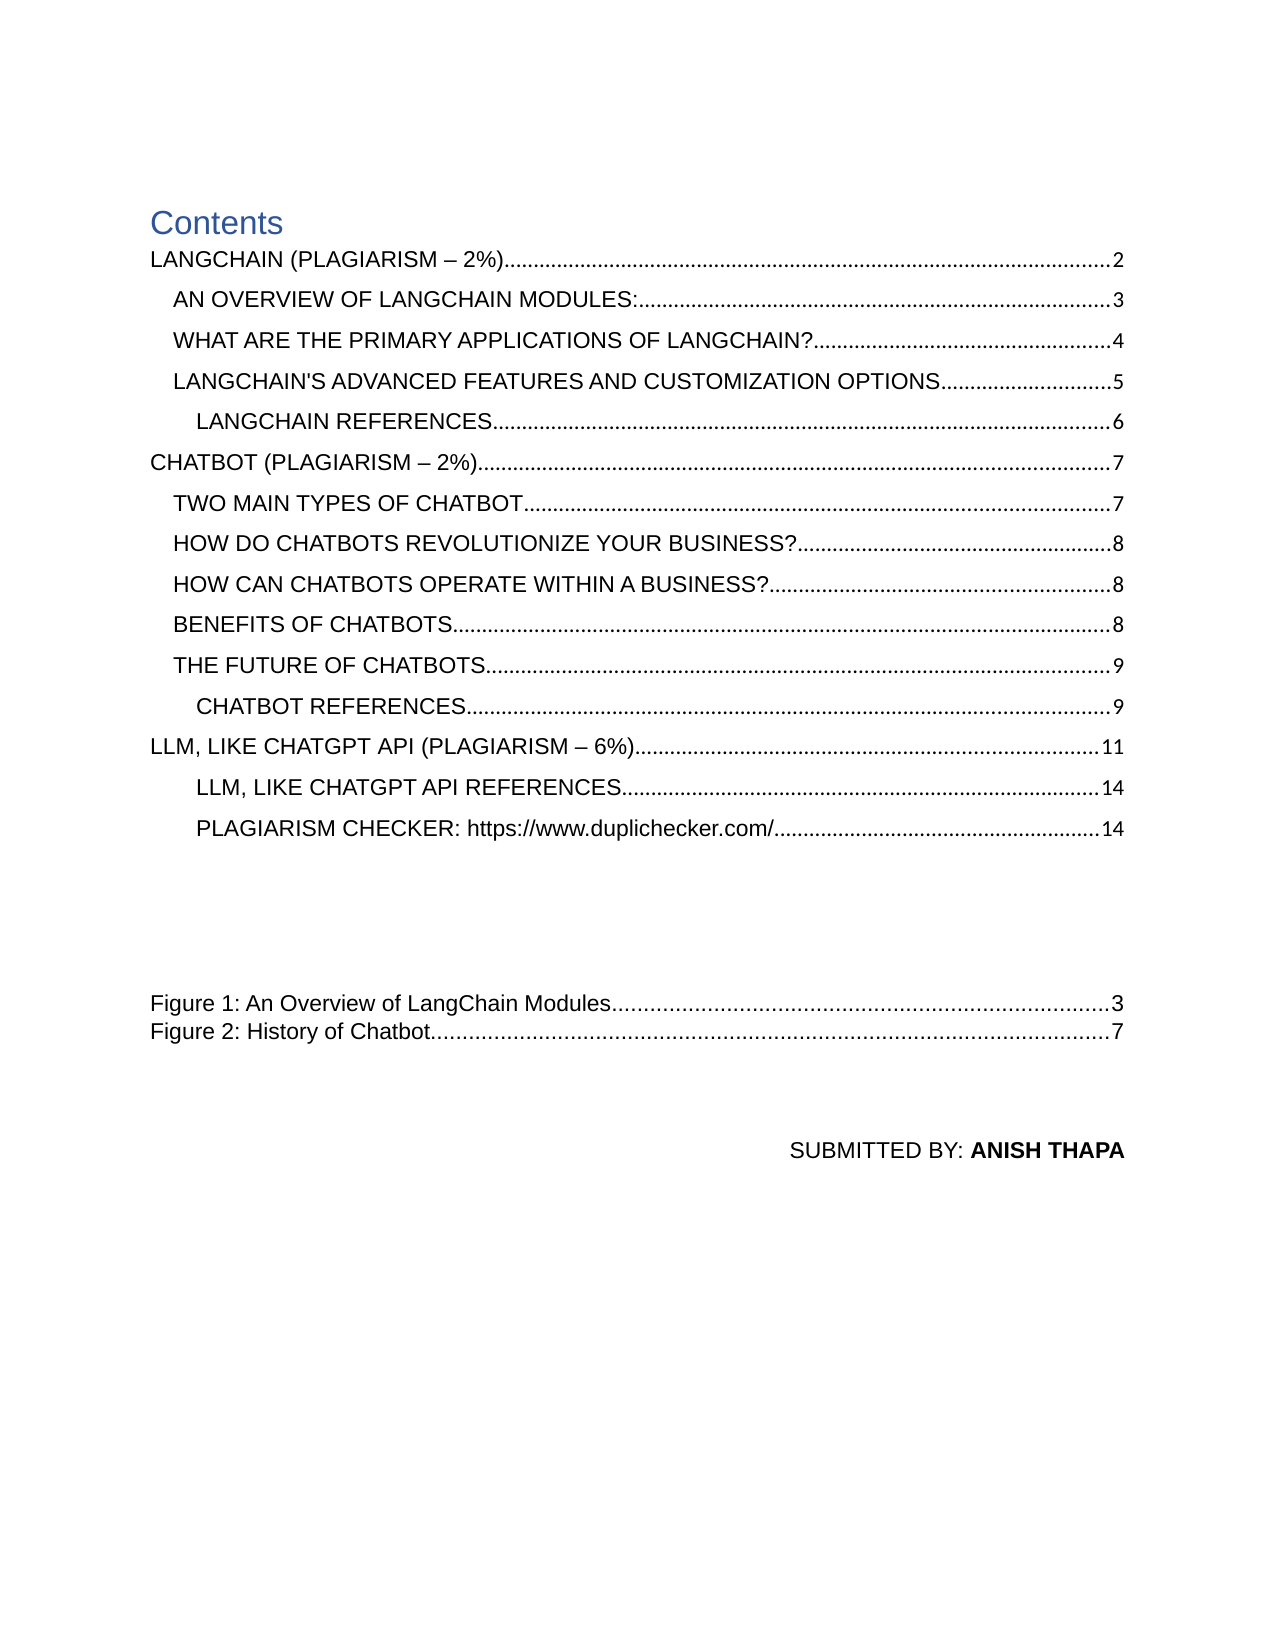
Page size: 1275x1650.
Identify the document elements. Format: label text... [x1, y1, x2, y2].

text SUBMITTED BY: ANISH THAPA [150, 1137, 1125, 1163]
text Figure 1: An Overview of LangChain Modules 3 [150, 989, 1125, 1016]
text Figure 2: History of Chatbot 7 [150, 1018, 1125, 1044]
